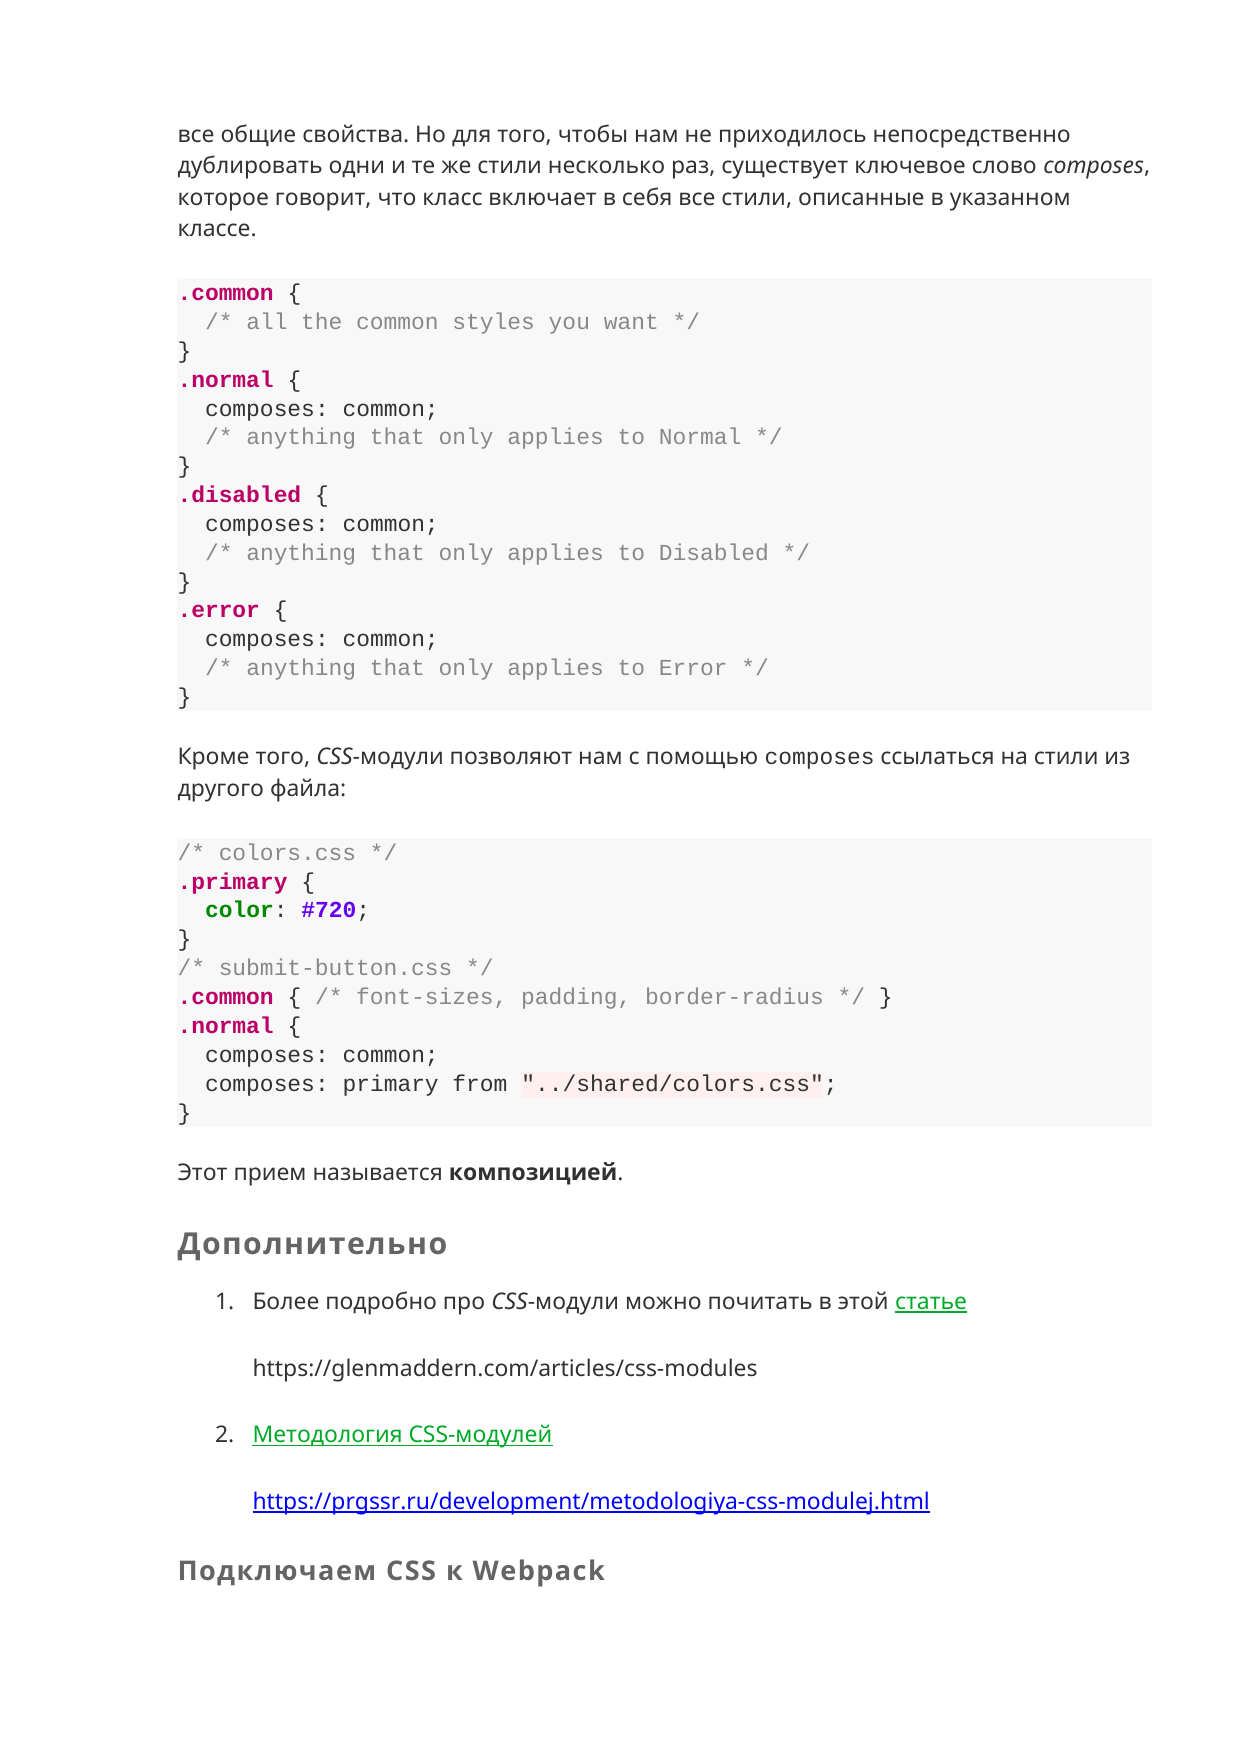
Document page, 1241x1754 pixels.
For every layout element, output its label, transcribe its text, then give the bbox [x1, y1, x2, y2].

text } [177, 336, 1152, 365]
text Кроме того, CSS-модули позволяют нам с помощью composes ссылаться на стили из другого файла: [177, 740, 1152, 803]
text /* all the common styles you want */ [177, 307, 1152, 336]
list Более подробно про CSS-модули можно почитать в этой статье [215, 1285, 1152, 1316]
text .error { [177, 596, 1152, 625]
text } [177, 1098, 1152, 1127]
text composes: common; [177, 1040, 1152, 1069]
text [177, 118, 1152, 243]
list Методология CSS-модулей [215, 1418, 1152, 1450]
text .disabled { [177, 481, 1152, 509]
text .common { /* font-sizes, padding, border-radius */ } [177, 982, 1152, 1011]
text } [177, 452, 1152, 481]
text .primary { [177, 867, 1152, 896]
text https://prgssr.ru/development/metodologiya-css-modulej.html [252, 1485, 1152, 1516]
text composes: common; [177, 509, 1152, 538]
text .common { [177, 278, 1152, 307]
text /* submit-button.css */ [177, 954, 1152, 982]
text } [177, 567, 1152, 596]
text } [177, 682, 1152, 711]
text composes: primary from "../shared/colors.css"; [177, 1069, 1152, 1098]
subtitle Подключаем CSS к Webpack [177, 1552, 1152, 1589]
text } [177, 925, 1152, 954]
text Этот прием называется композицией. [177, 1156, 1152, 1187]
text /* colors.css */ [177, 838, 1152, 867]
text /* anything that only applies to Disabled */ [177, 538, 1152, 567]
text /* anything that only applies to Error */ [177, 654, 1152, 682]
text .normal { [177, 1011, 1152, 1040]
text color: #720; [177, 896, 1152, 925]
subtitle Дополнительно [177, 1222, 1152, 1263]
text composes: common; [177, 394, 1152, 423]
text https://glenmaddern.com/articles/css-modules [252, 1352, 1152, 1383]
text /* anything that only applies to Normal */ [177, 423, 1152, 452]
text .normal { [177, 365, 1152, 394]
text composes: common; [177, 625, 1152, 654]
